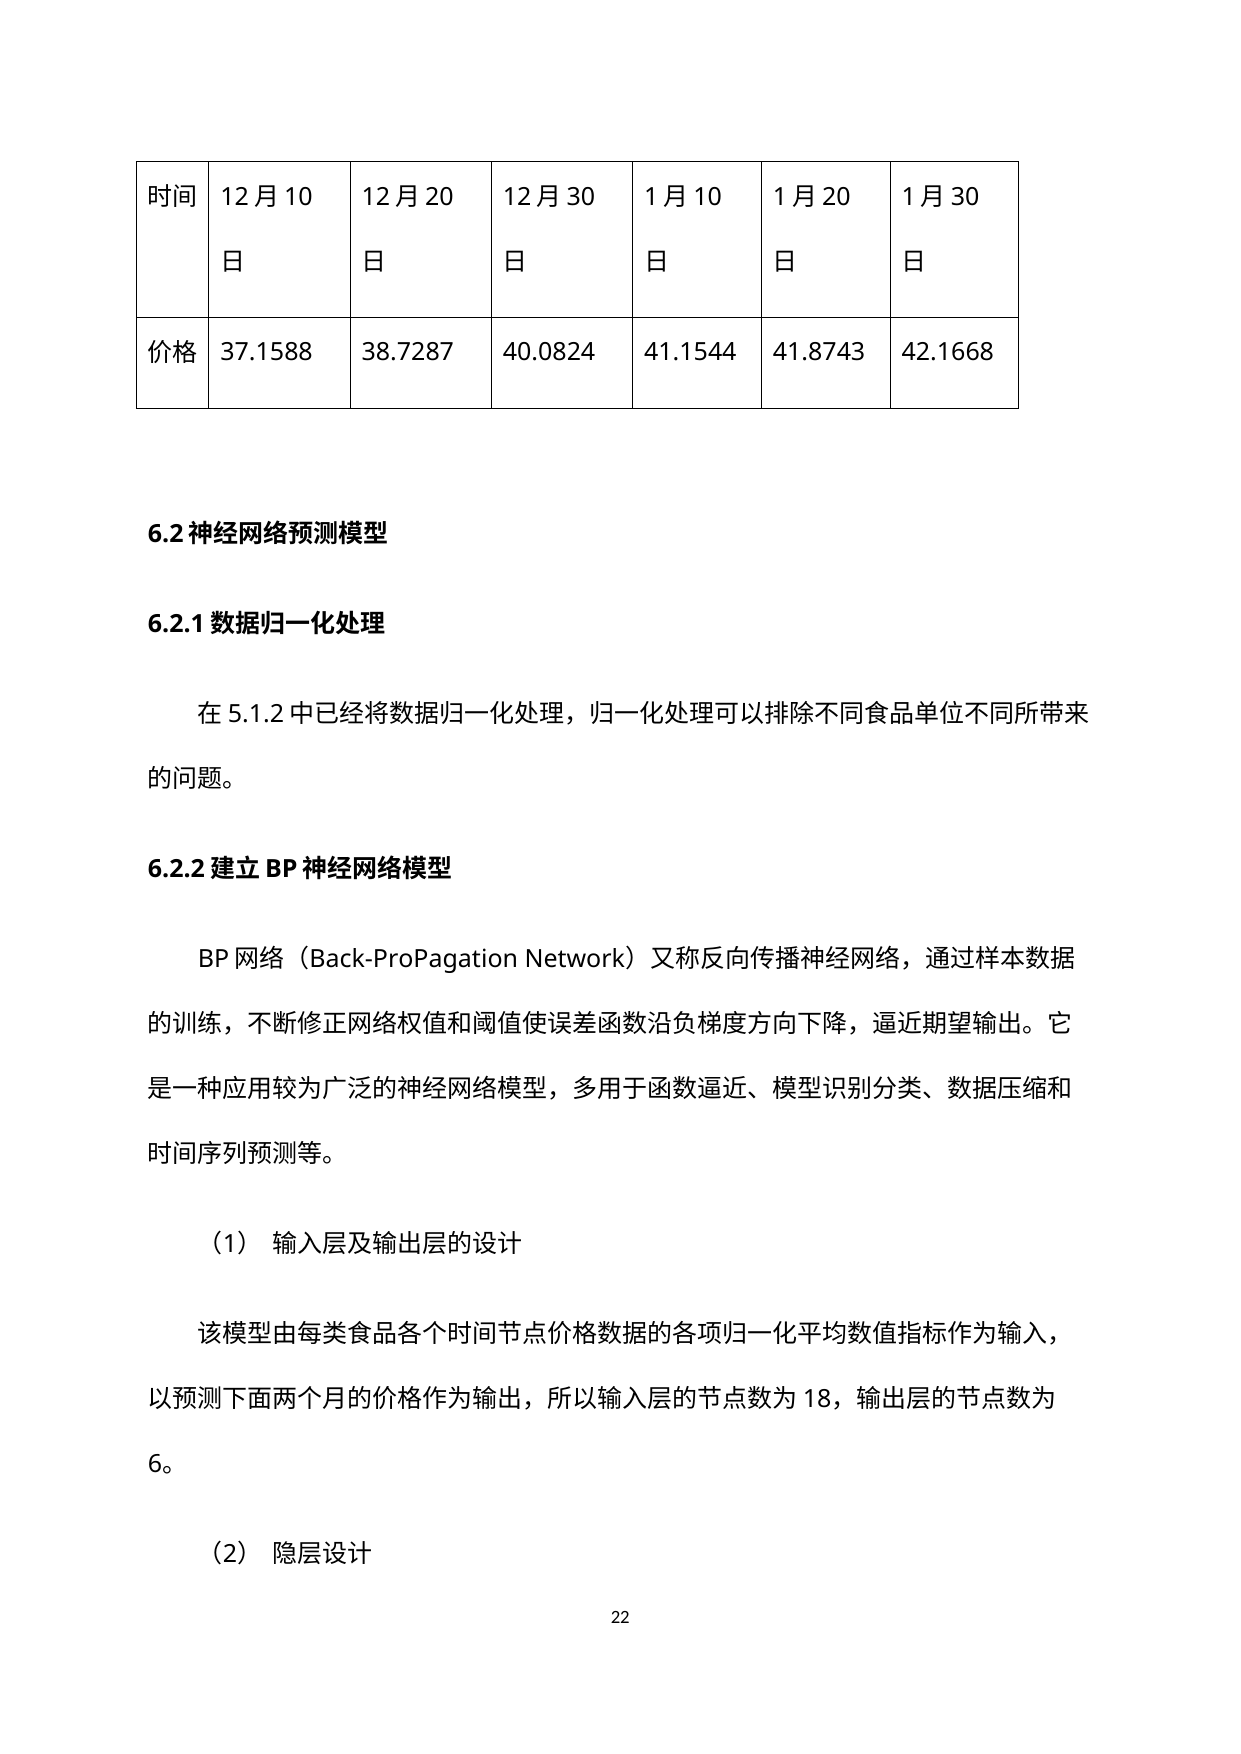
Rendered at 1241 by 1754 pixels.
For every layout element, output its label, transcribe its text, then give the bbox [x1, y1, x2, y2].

table_cell 40.0824 [492, 318, 632, 408]
table_cell 价格 [137, 318, 208, 408]
table_header 12月20日 [351, 162, 491, 317]
text 该模型由每类食品各个时间节点价格数据的各项归一化平均数值指标作为输入，以预测下面两个月的价格作为输出，所以输入层的节点数为18，输出层的节点数为6。 [148, 1299, 1092, 1494]
list 输入层及输出层的设计 [198, 1209, 1092, 1274]
table_header 1月20日 [762, 162, 890, 317]
text 6.2.2建立BP神经网络模型 [148, 834, 1092, 899]
table_header 12月30日 [492, 162, 632, 317]
text 在5.1.2中已经将数据归一化处理，归一化处理可以排除不同食品单位不同所带来的问题。 [148, 679, 1092, 809]
text 6.2.1数据归一化处理 [148, 589, 1092, 654]
table_cell 38.7287 [351, 318, 491, 408]
list 隐层设计 [198, 1519, 1092, 1584]
table_cell 42.1668 [891, 318, 1018, 408]
table_header 1月30日 [891, 162, 1018, 317]
table_header 1月10日 [633, 162, 761, 317]
table_cell 41.8743 [762, 318, 890, 408]
text 6.2神经网络预测模型 [148, 499, 1092, 564]
table_cell 41.1544 [633, 318, 761, 408]
table_header 时间 [137, 162, 208, 317]
table_header 12月10日 [209, 162, 350, 317]
text BP网络（Back-ProPagation Network）又称反向传播神经网络，通过样本数据的训练，不断修正网络权值和阈值使误差函数沿负梯度方向下降，逼近期望输出。它是一种应用较为广泛的神经网络模型，多用于函数逼近、模型识别分类、数据压缩和时间序列预测等。 [148, 924, 1092, 1184]
table_cell 37.1588 [209, 318, 350, 408]
